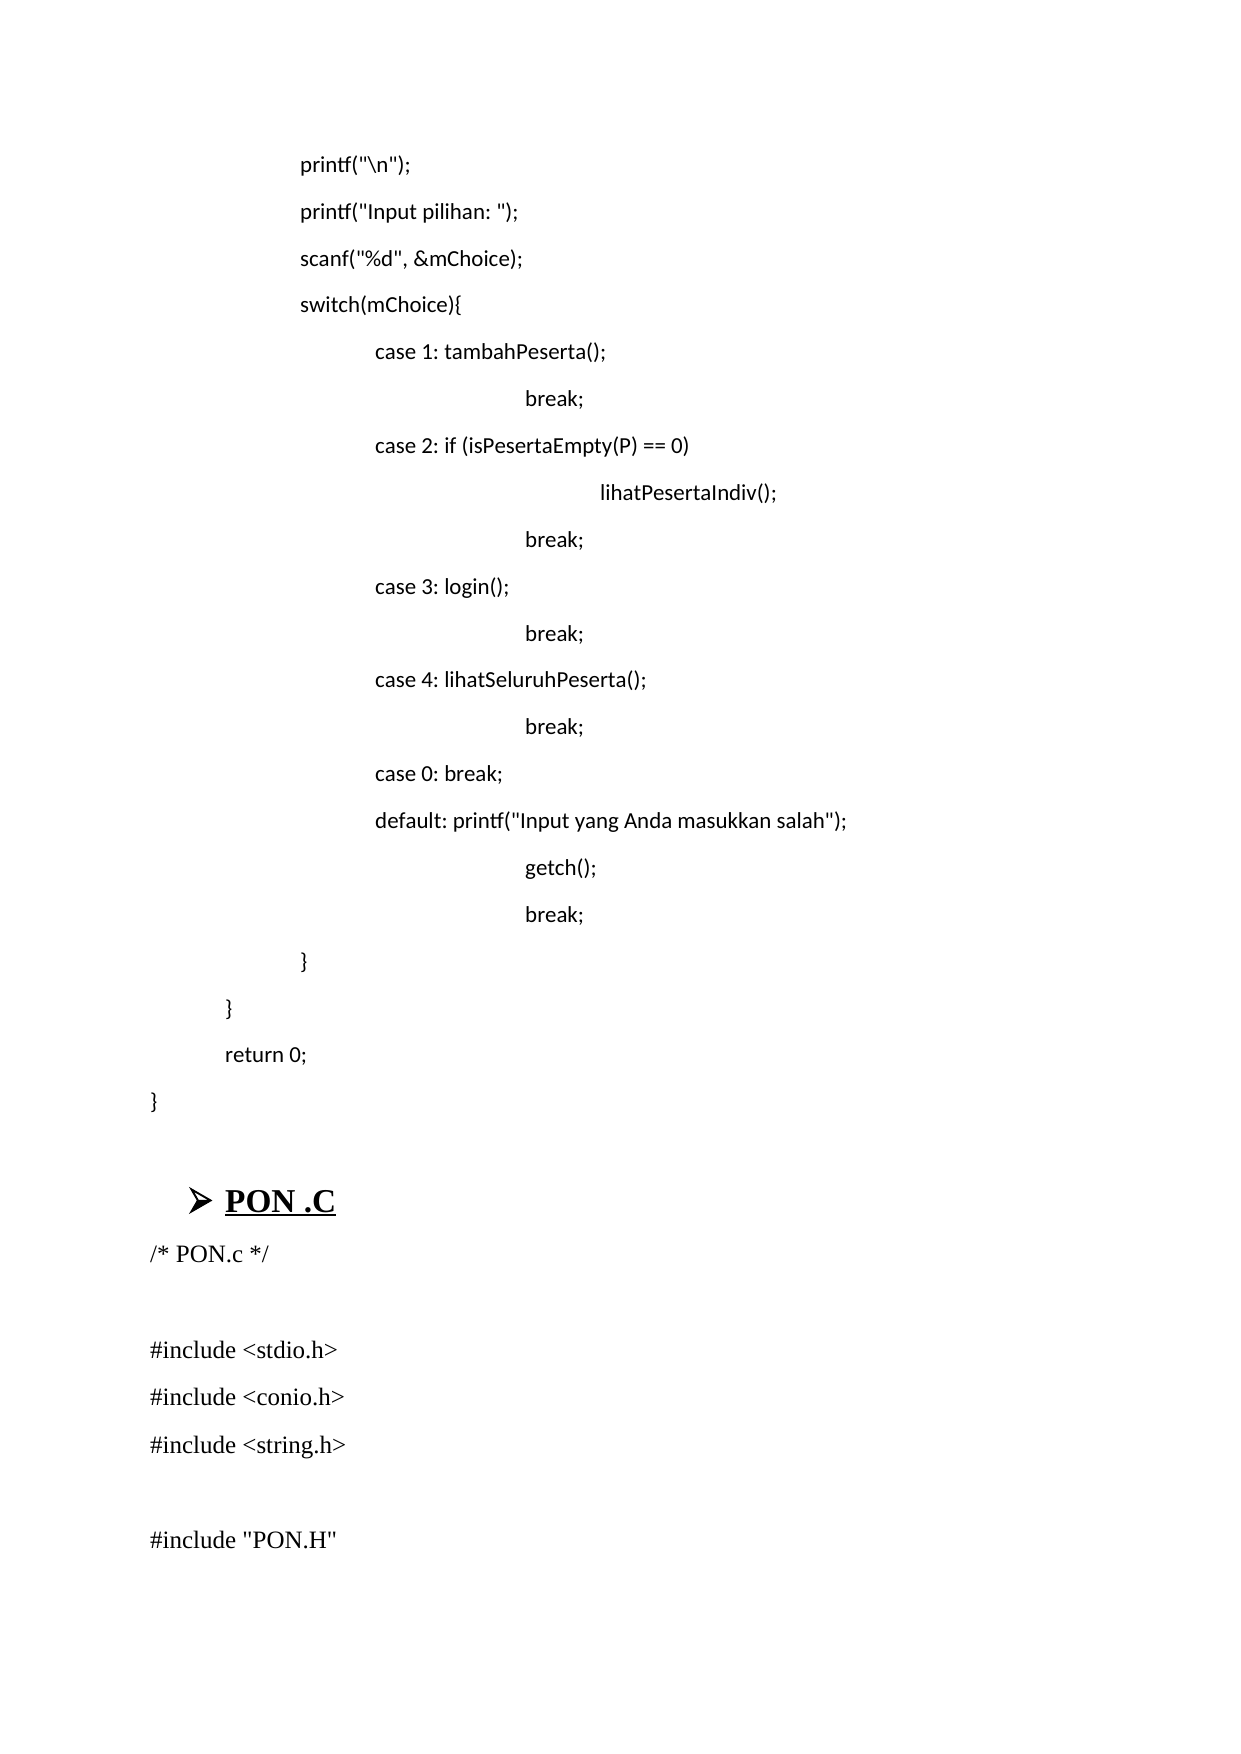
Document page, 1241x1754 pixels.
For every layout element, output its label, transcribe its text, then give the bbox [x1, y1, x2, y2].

text #include "PON.H" [150, 1526, 1090, 1554]
text #include <stdio.h> [150, 1335, 1090, 1363]
text case 1: tambahPeserta(); [150, 337, 1090, 366]
text printf("Input pilihan: "); [150, 197, 1090, 225]
text break; [150, 384, 1090, 412]
text return 0; [150, 1041, 1090, 1069]
text } [150, 994, 1090, 1022]
text #include <conio.h> [150, 1382, 1090, 1411]
text /* PON.c */ [150, 1239, 1090, 1268]
text printf("\n"); [150, 150, 1090, 178]
list PON .C [187, 1181, 1090, 1219]
text break; [150, 525, 1090, 553]
text scanf("%d", &mChoice); [150, 244, 1090, 272]
text break; [150, 619, 1090, 647]
text case 4: lihatSeluruhPeserta(); [150, 666, 1090, 694]
text default: printf("Input yang Anda masukkan salah"); [150, 806, 1090, 834]
text #include <string.h> [150, 1430, 1090, 1459]
text getch(); [150, 853, 1090, 881]
text case 0: break; [150, 759, 1090, 787]
text lihatPesertaIndiv(); [150, 478, 1090, 506]
text } [150, 1087, 1090, 1116]
text case 3: login(); [150, 572, 1090, 600]
text } [150, 947, 1090, 975]
text switch(mChoice){ [150, 291, 1090, 319]
text break; [150, 712, 1090, 741]
text case 2: if (isPesertaEmpty(P) == 0) [150, 431, 1090, 459]
text break; [150, 900, 1090, 928]
